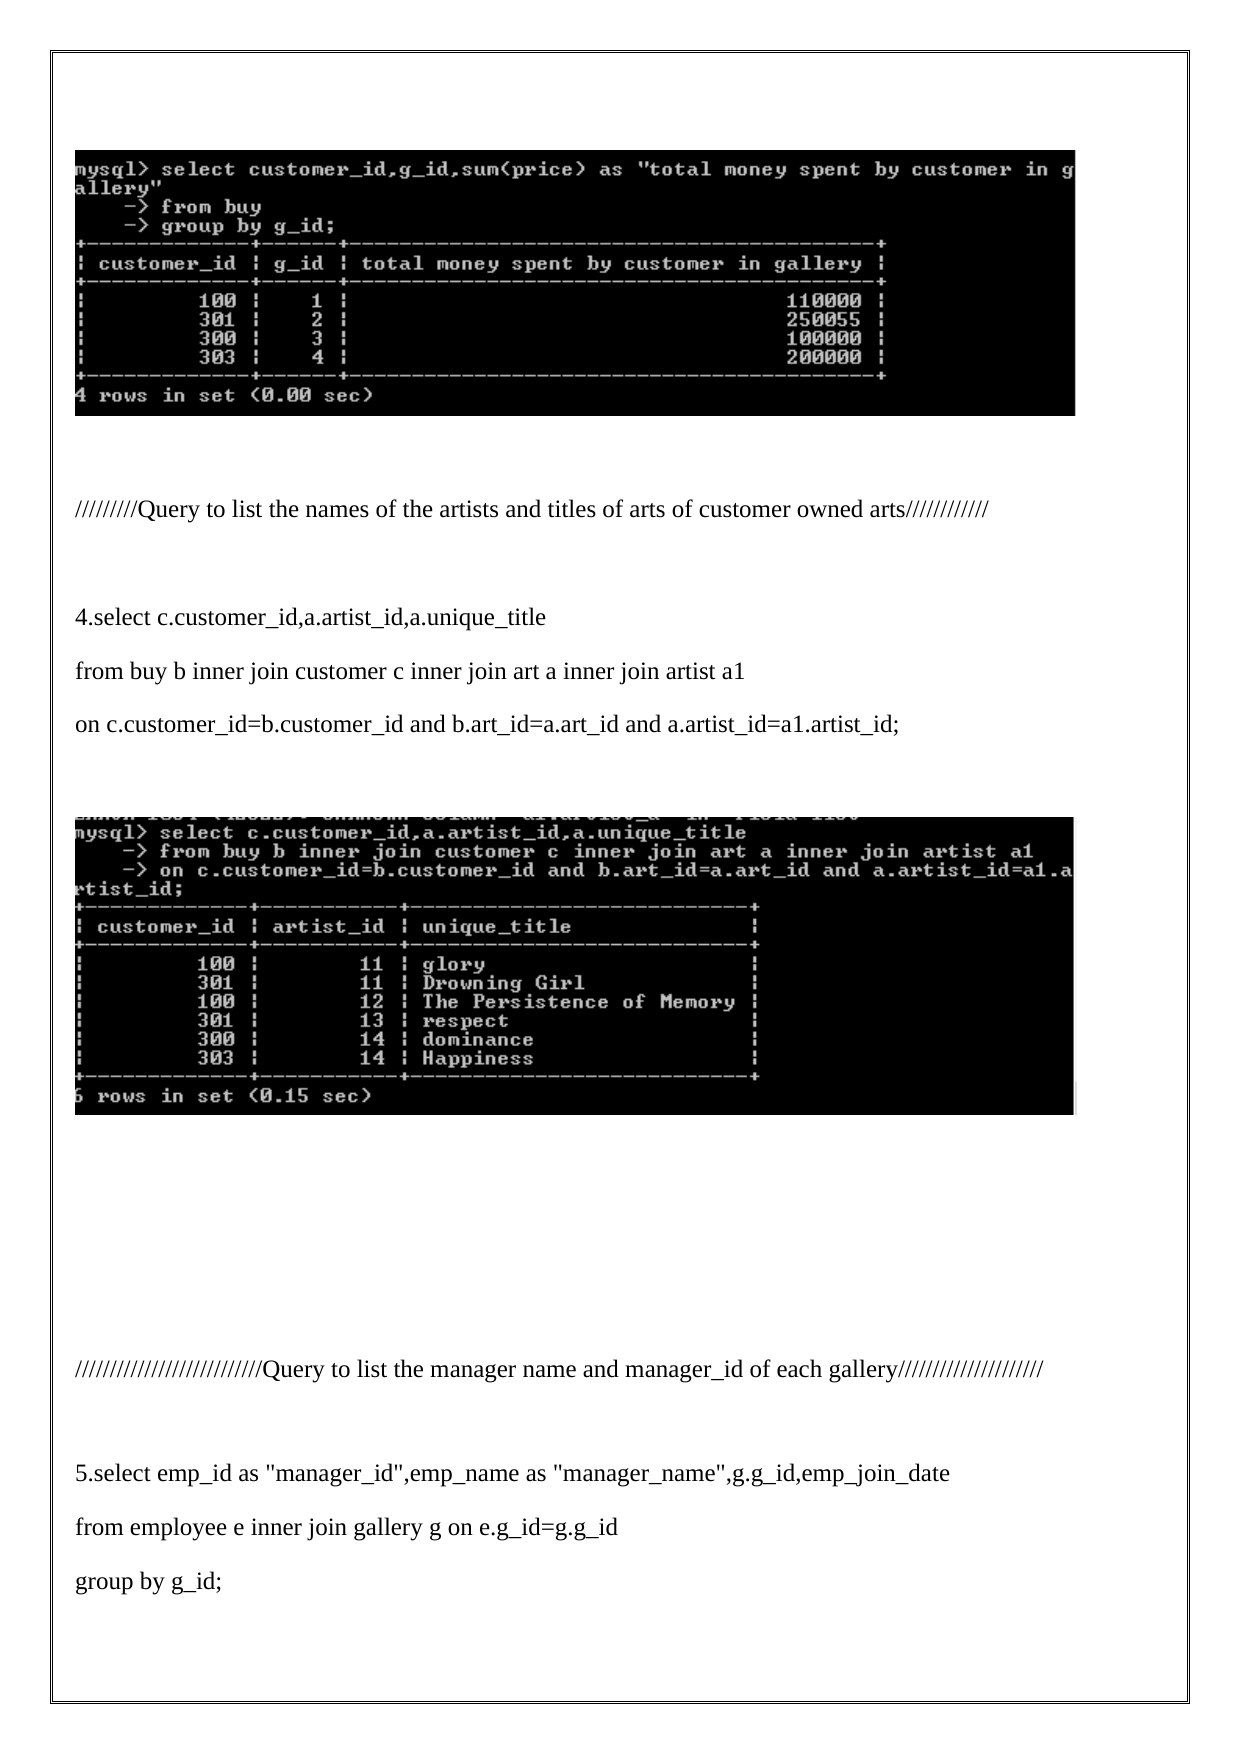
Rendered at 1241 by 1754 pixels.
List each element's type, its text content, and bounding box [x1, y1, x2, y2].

text group by g_id; [75, 1566, 1090, 1594]
text on c.customer_id=b.customer_id and b.art_id=a.art_id and a.artist_id=a1.artist_id; [75, 709, 1090, 738]
text ///////////////////////////Query to list the manager name and manager_id of each gallery///////////////////// [75, 1354, 1090, 1383]
text /////////Query to list the names of the artists and titles of arts of customer owned arts//////////// [75, 494, 1090, 523]
picture [75, 150, 1077, 416]
picture [75, 817, 1077, 1115]
text 5.select emp_id as "manager_id",emp_name as "manager_name",g.g_id,emp_join_date [75, 1458, 1090, 1487]
text 4.select c.customer_id,a.artist_id,a.unique_title [75, 602, 1090, 631]
text from buy b inner join customer c inner join art a inner join artist a1 [75, 656, 1090, 684]
text from employee e inner join gallery g on e.g_id=g.g_id [75, 1512, 1090, 1541]
